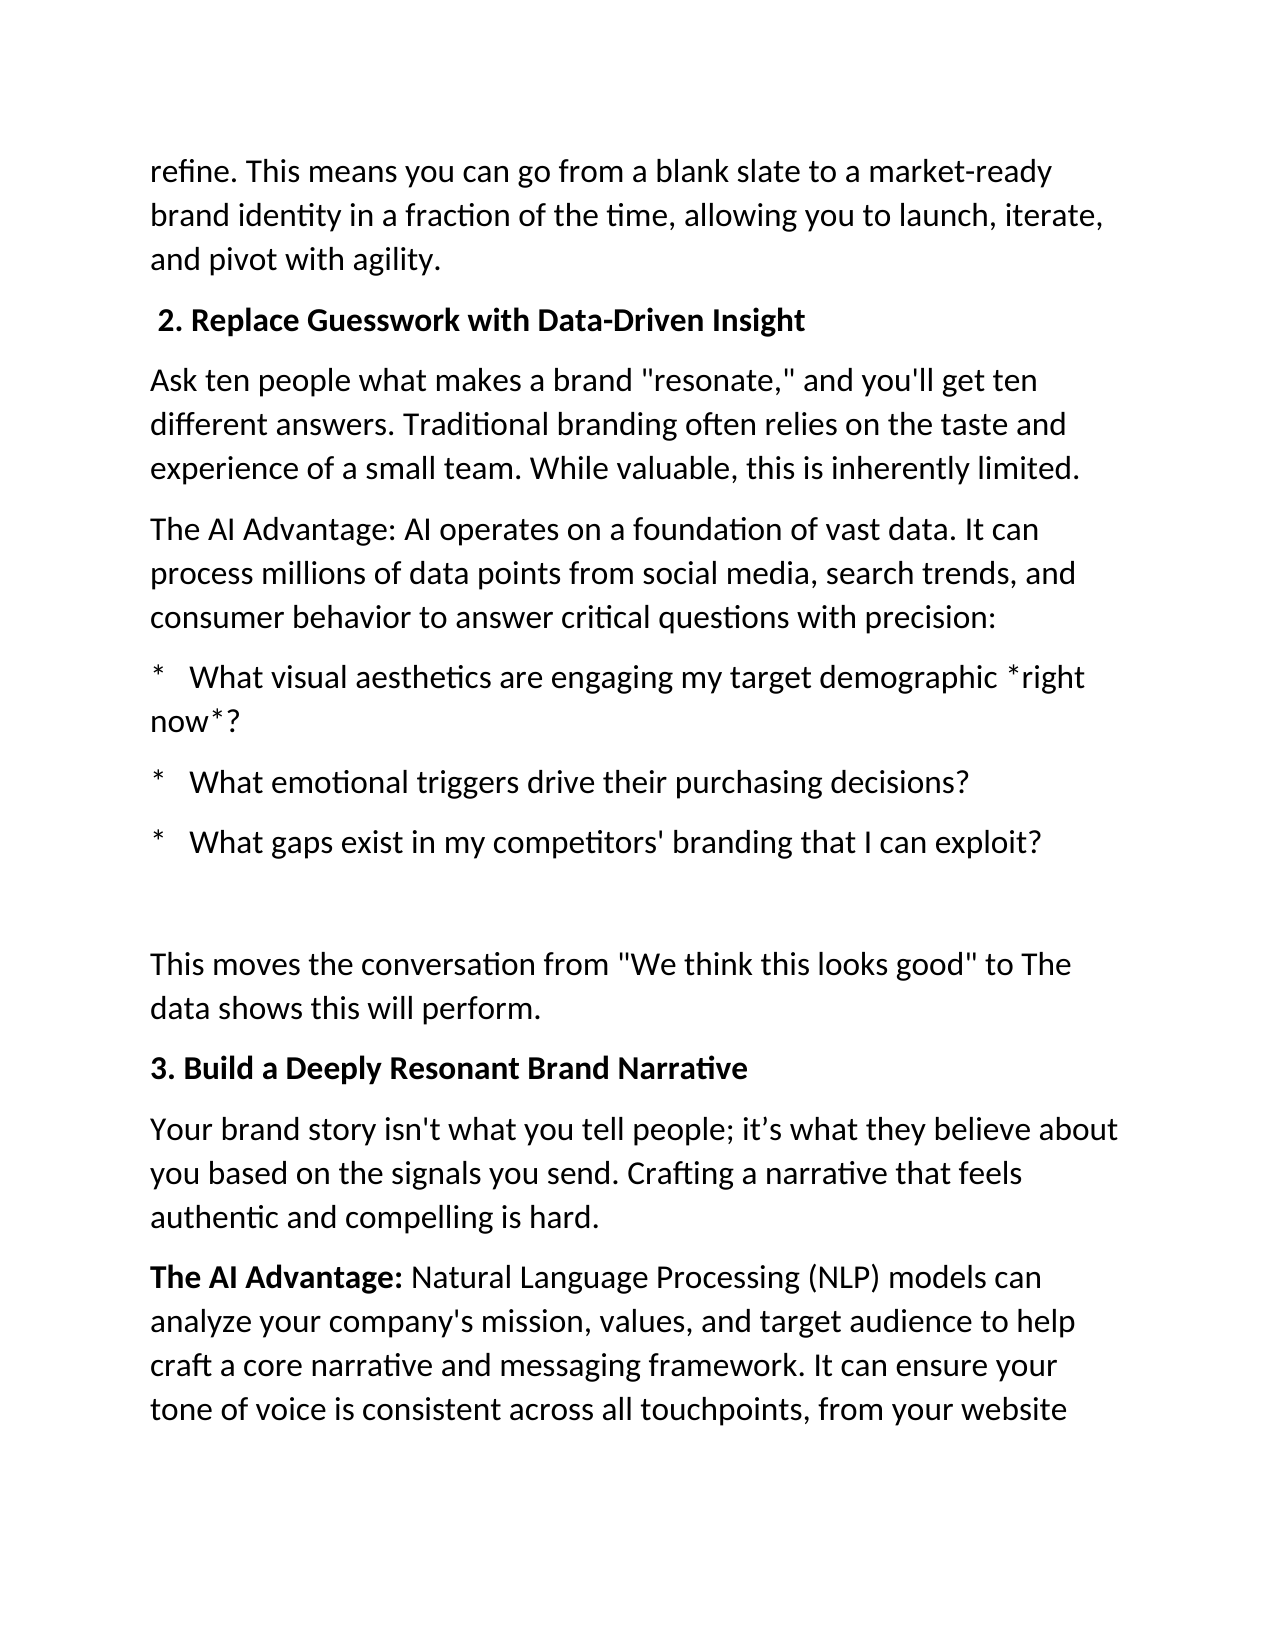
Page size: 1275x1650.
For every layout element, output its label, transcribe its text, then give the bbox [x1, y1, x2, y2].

text 3. Build a Deeply Resonant Brand Narrative [150, 1047, 1125, 1088]
text * What emotional triggers drive their purchasing decisions? [150, 761, 1125, 802]
text Your brand story isn't what you tell people; it’s what they believe about you based on the signals you send. Crafting a narrative that feels authentic and compelling is hard. [150, 1108, 1125, 1237]
text This moves the conversation from "We think this looks good" to The data shows this will perform. [150, 943, 1125, 1027]
text Ask ten people what makes a brand "resonate," and you'll get ten different answers. Traditional branding often relies on the taste and experience of a small team. While valuable, this is inherently limited. [150, 359, 1125, 488]
text 2. Replace Guesswork with Data-Driven Insight [150, 298, 1125, 339]
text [150, 1256, 1125, 1429]
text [150, 150, 1125, 279]
text * What gaps exist in my competitors' branding that I can exploit? [150, 821, 1125, 862]
text * What visual aesthetics are engaging my target demographic *right now*? [150, 656, 1125, 741]
text The AI Advantage: AI operates on a foundation of vast data. It can process millions of data points from social media, search trends, and consumer behavior to answer critical questions with precision: [150, 508, 1125, 636]
